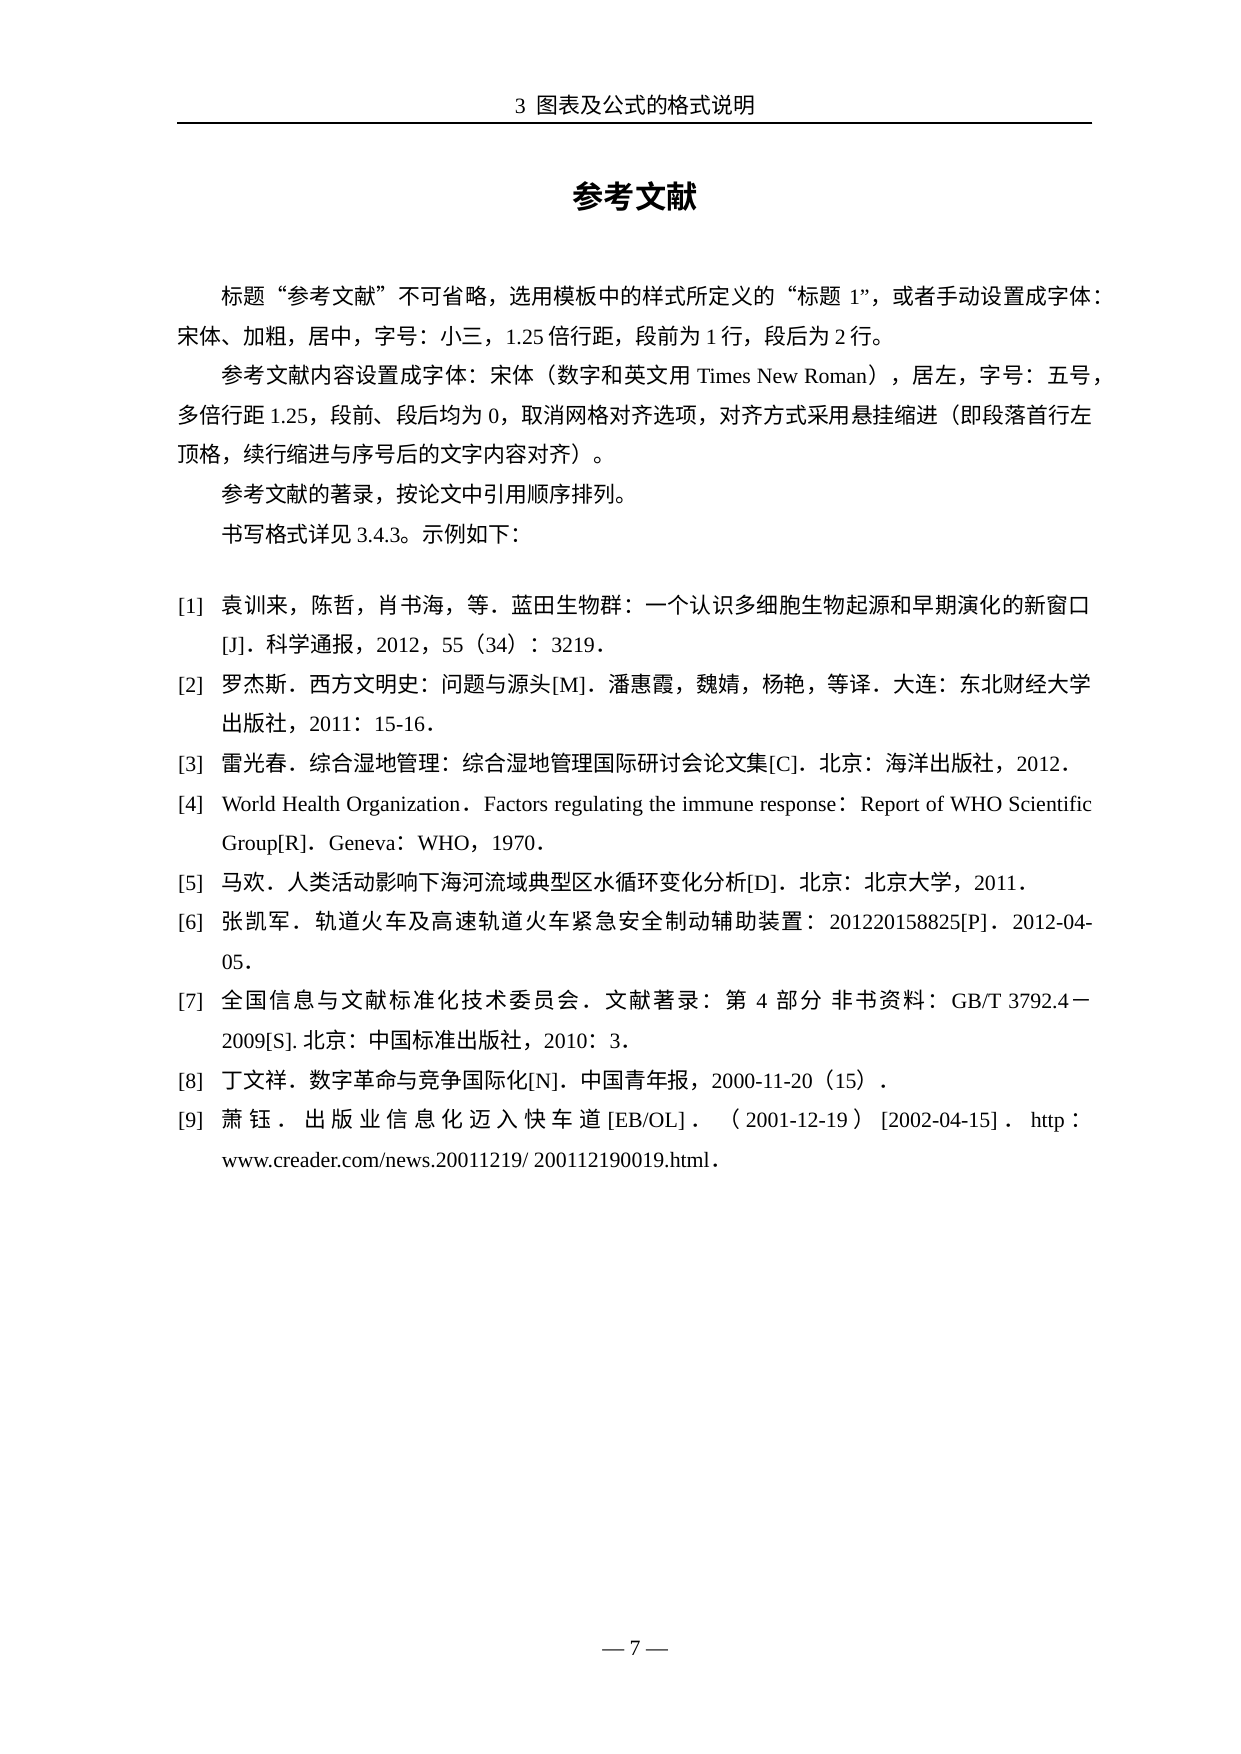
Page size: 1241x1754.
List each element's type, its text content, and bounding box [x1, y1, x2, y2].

list 全国信息与文献标准化技术委员会．文献著录：第 4 部分 非书资料：GB/T 3792.4－2009[S]. 北京：中国标准出版社，2010：3． [178, 983, 1092, 1055]
text 参考文献内容设置成字体：宋体（数字和英文用Times New Roman），居左，字号：五号，多倍行距1.25，段前、段后均为0，取消网格对齐选项，对齐方式采用悬挂缩进（即段落首行左顶格，续行缩进与序号后的文字内容对齐）。 [177, 358, 1092, 469]
list 雷光春．综合湿地管理：综合湿地管理国际研讨会论文集[C]．北京：海洋出版社，2012． [178, 746, 1092, 778]
list 萧钰．出版业信息化迈入快车道[EB/OL]．（2001-12-19）[2002-04-15]．http：www.creader.com/news.20011219/ 200112190019.html． [178, 1102, 1092, 1173]
list World Health Organization．Factors regulating the immune response：Report of WHO Scientific Group[R]．Geneva：WHO，1970． [178, 786, 1092, 857]
text 标题“参考文献”不可省略，选用模板中的样式所定义的“标题1”，或者手动设置成字体：宋体、加粗，居中，字号：小三，1.25倍行距，段前为1行，段后为2行。 [177, 279, 1092, 350]
subtitle 参考文献 [177, 173, 1092, 218]
text 参考文献的著录，按论文中引用顺序排列。 [177, 477, 1092, 509]
list 张凯军．轨道火车及高速轨道火车紧急安全制动辅助装置：201220158825[P]．2012-04-05． [178, 904, 1092, 976]
list 马欢．人类活动影响下海河流域典型区水循环变化分析[D]．北京：北京大学，2011． [178, 865, 1092, 896]
text 书写格式详见3.4.3。示例如下： [177, 517, 1092, 548]
list 袁训来，陈哲，肖书海，等．蓝田生物群：一个认识多细胞生物起源和早期演化的新窗口[J]．科学通报，2012，55（34）：3219． [178, 588, 1092, 659]
list 丁文祥．数字革命与竞争国际化[N]．中国青年报，2000-11-20（15）． [178, 1063, 1092, 1094]
list 罗杰斯．西方文明史：问题与源头[M]．潘惠霞，魏婧，杨艳，等译．大连：东北财经大学出版社，2011：15-16． [178, 667, 1092, 738]
